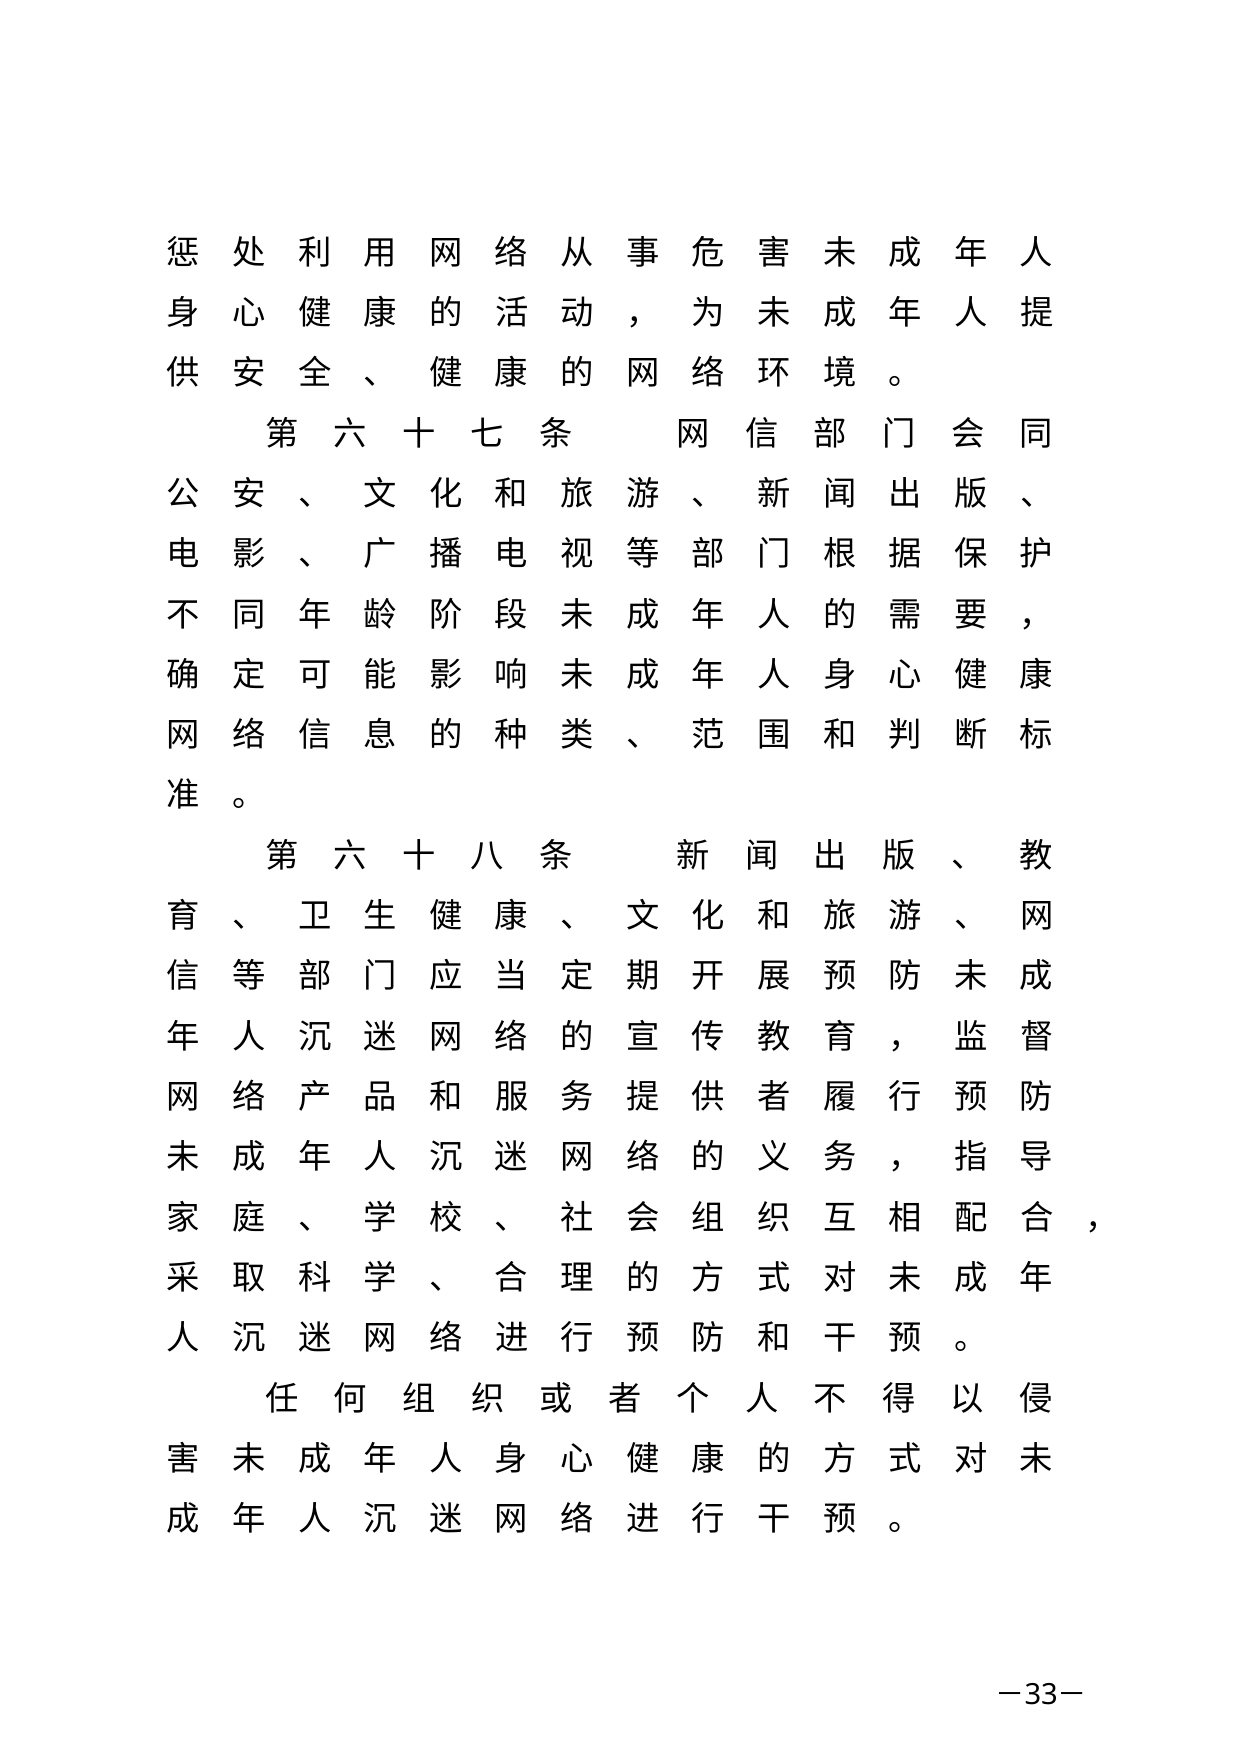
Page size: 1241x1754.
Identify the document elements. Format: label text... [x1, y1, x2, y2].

text 第六十八条 新闻出版、教育、卫生健康、文化和旅游、网信等部门应当定期开展预防未成年人沉迷网络的宣传教育，监督网络产品和服务提供者履行预防未成年人沉迷网络的义务，指导家庭、学校、社会组织互相配合，采取科学、合理的方式对未成年人沉迷网络进行预防和干预。 [167, 822, 1085, 1365]
text 任何组织或者个人不得以侵害未成年人身心健康的方式对未成年人沉迷网络进行干预。 [167, 1365, 1085, 1546]
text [167, 219, 1085, 400]
text 第六十七条 网信部门会同公安、文化和旅游、新闻出版、电影、广播电视等部门根据保护不同年龄阶段未成年人的需要，确定可能影响未成年人身心健康网络信息的种类、范围和判断标准。 [167, 400, 1085, 822]
